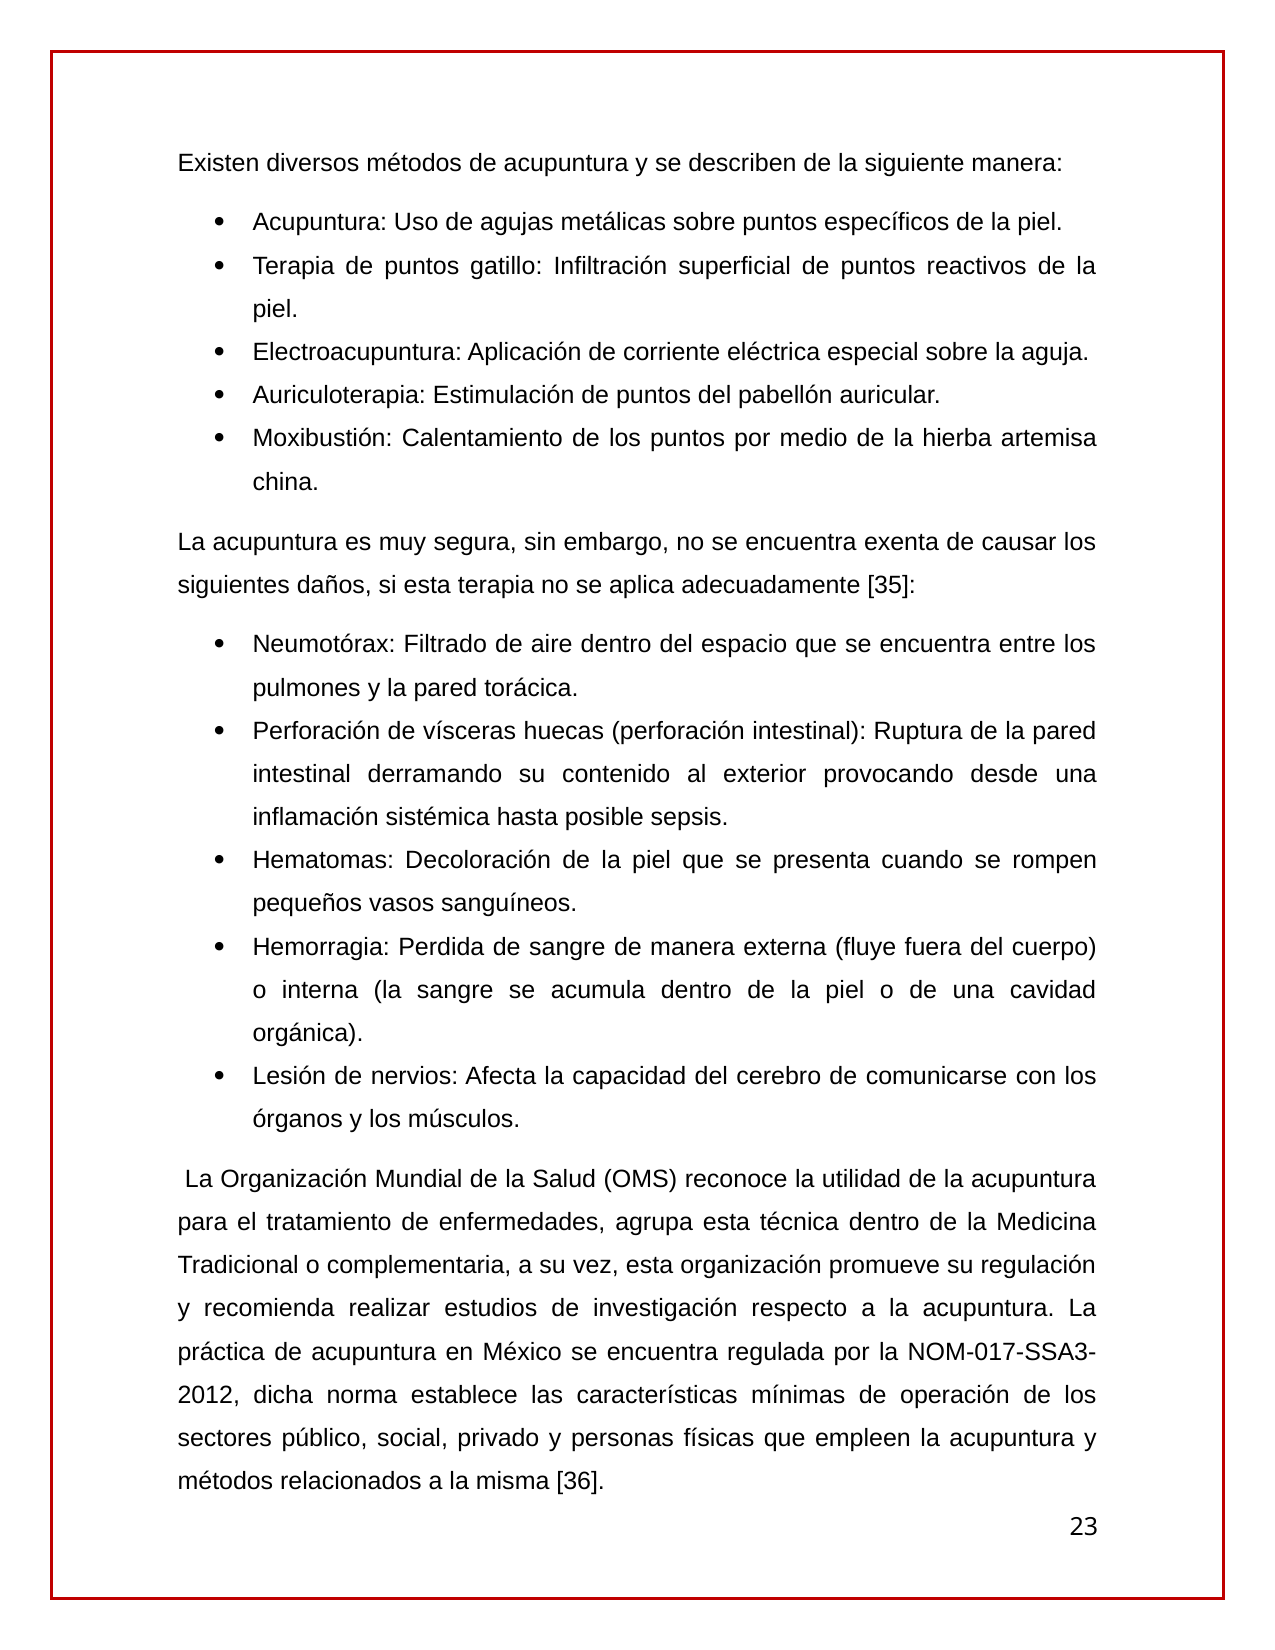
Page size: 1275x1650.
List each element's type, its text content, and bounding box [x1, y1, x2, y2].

list Acupuntura: Uso de agujas metálicas sobre puntos específicos de la piel. [215, 207, 1098, 236]
text Existen diversos métodos de acupuntura y se describen de la siguiente manera: [177, 148, 1098, 176]
list Hematomas: Decoloración de la piel que se presenta cuando se rompen pequeños vasos sanguíneos. [215, 845, 1098, 917]
list Moxibustión: Calentamiento de los puntos por medio de la hierba artemisa china. [215, 423, 1098, 495]
list Lesión de nervios: Afecta la capacidad del cerebro de comunicarse con los órganos y los músculos. [215, 1061, 1098, 1133]
list Auriculoterapia: Estimulación de puntos del pabellón auricular. [215, 380, 1098, 409]
list Terapia de puntos gatillo: Infiltración superficial de puntos reactivos de la piel. [215, 251, 1098, 323]
list Perforación de vísceras huecas (perforación intestinal): Ruptura de la pared intestinal derramando su contenido al exterior provocando desde una inflamación sistémica hasta posible sepsis. [215, 716, 1098, 831]
text La acupuntura es muy segura, sin embargo, no se encuentra exenta de causar los siguientes daños, si esta terapia no se aplica adecuadamente [35]: [177, 526, 1098, 598]
list Neumotórax: Filtrado de aire dentro del espacio que se encuentra entre los pulmones y la pared torácica. [215, 629, 1098, 701]
text La Organización Mundial de la Salud (OMS) reconoce la utilidad de la acupuntura para el tratamiento de enfermedades, agrupa esta técnica dentro de la Medicina Tradicional o complementaria, a su vez, esta organización promueve su regulación y recomienda realizar estudios de investigación respecto a la acupuntura. La práctica de acupuntura en México se encuentra regulada por la NOM-017-SSA3-2012, dicha norma establece las características mínimas de operación de los sectores público, social, privado y personas físicas que empleen la acupuntura y métodos relacionados a la misma [36]. [177, 1164, 1098, 1495]
list Hemorragia: Perdida de sangre de manera externa (fluye fuera del cuerpo) o interna (la sangre se acumula dentro de la piel o de una cavidad orgánica). [215, 932, 1098, 1047]
list Electroacupuntura: Aplicación de corriente eléctrica especial sobre la aguja. [215, 337, 1098, 366]
